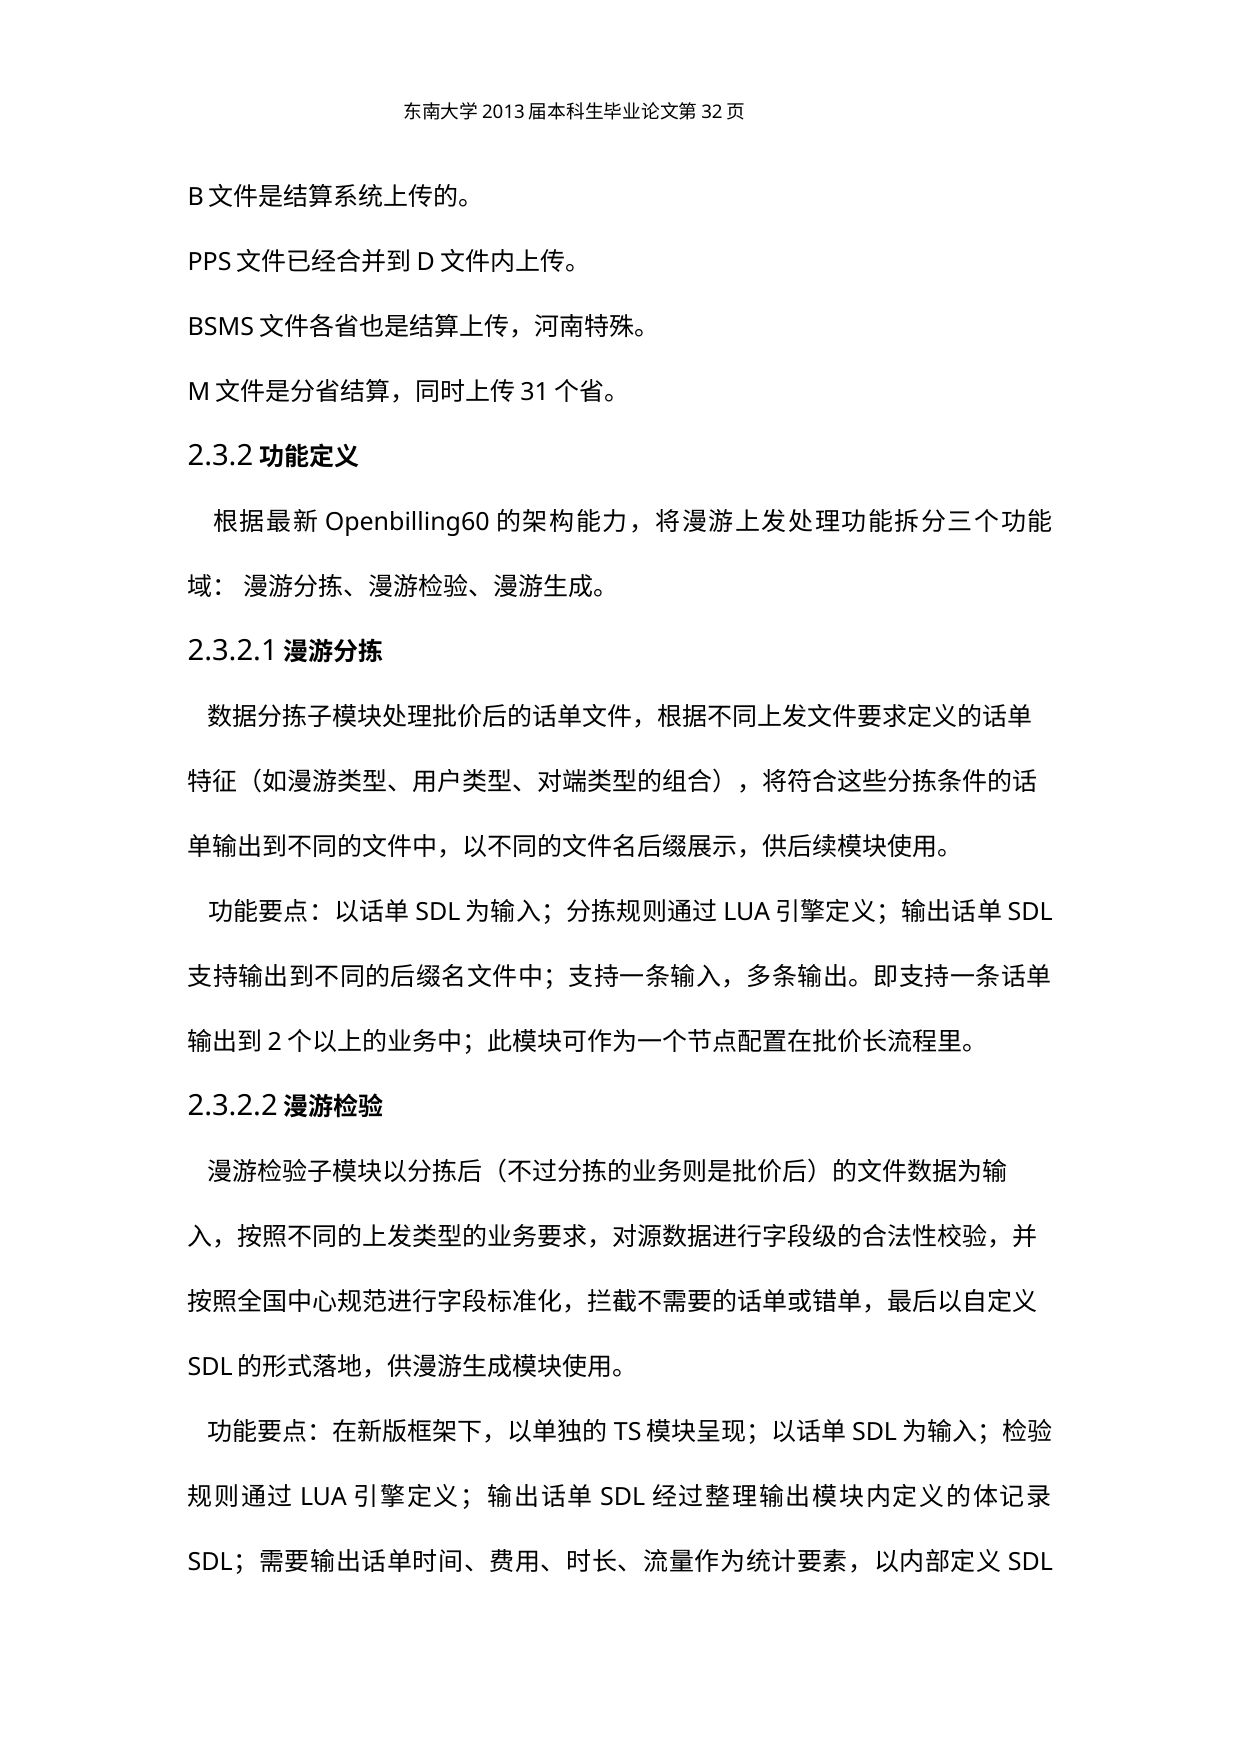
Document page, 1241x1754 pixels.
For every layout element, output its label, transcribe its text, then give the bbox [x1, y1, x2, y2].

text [187, 1397, 1053, 1592]
list 2.3.2.1漫游分拣 [187, 617, 1053, 682]
list BSMS文件各省也是结算上传，河南特殊。 [187, 292, 1053, 357]
list PPS文件已经合并到D文件内上传。 [187, 227, 1053, 292]
list 漫游检验子模块以分拣后（不过分拣的业务则是批价后）的文件数据为输入，按照不同的上发类型的业务要求，对源数据进行字段级的合法性校验，并按照全国中心规范进行字段标准化，拦截不需要的话单或错单，最后以自定义SDL的形式落地，供漫游生成模块使用。 [187, 1137, 1053, 1397]
list 2.3.2功能定义 [187, 422, 1053, 487]
list 2.3.2.2漫游检验 [187, 1072, 1053, 1137]
list 根据最新Openbilling60的架构能力，将漫游上发处理功能拆分三个功能域： 漫游分拣、漫游检验、漫游生成。 [187, 487, 1053, 617]
list M文件是分省结算，同时上传31个省。 [187, 357, 1053, 422]
text 功能要点：以话单SDL为输入；分拣规则通过LUA引擎定义；输出话单SDL支持输出到不同的后缀名文件中；支持一条输入，多条输出。即支持一条话单输出到2个以上的业务中；此模块可作为一个节点配置在批价长流程里。 [187, 877, 1053, 1072]
list B文件是结算系统上传的。 [187, 162, 1053, 227]
list 数据分拣子模块处理批价后的话单文件，根据不同上发文件要求定义的话单特征（如漫游类型、用户类型、对端类型的组合），将符合这些分拣条件的话单输出到不同的文件中，以不同的文件名后缀展示，供后续模块使用。 [187, 682, 1053, 877]
